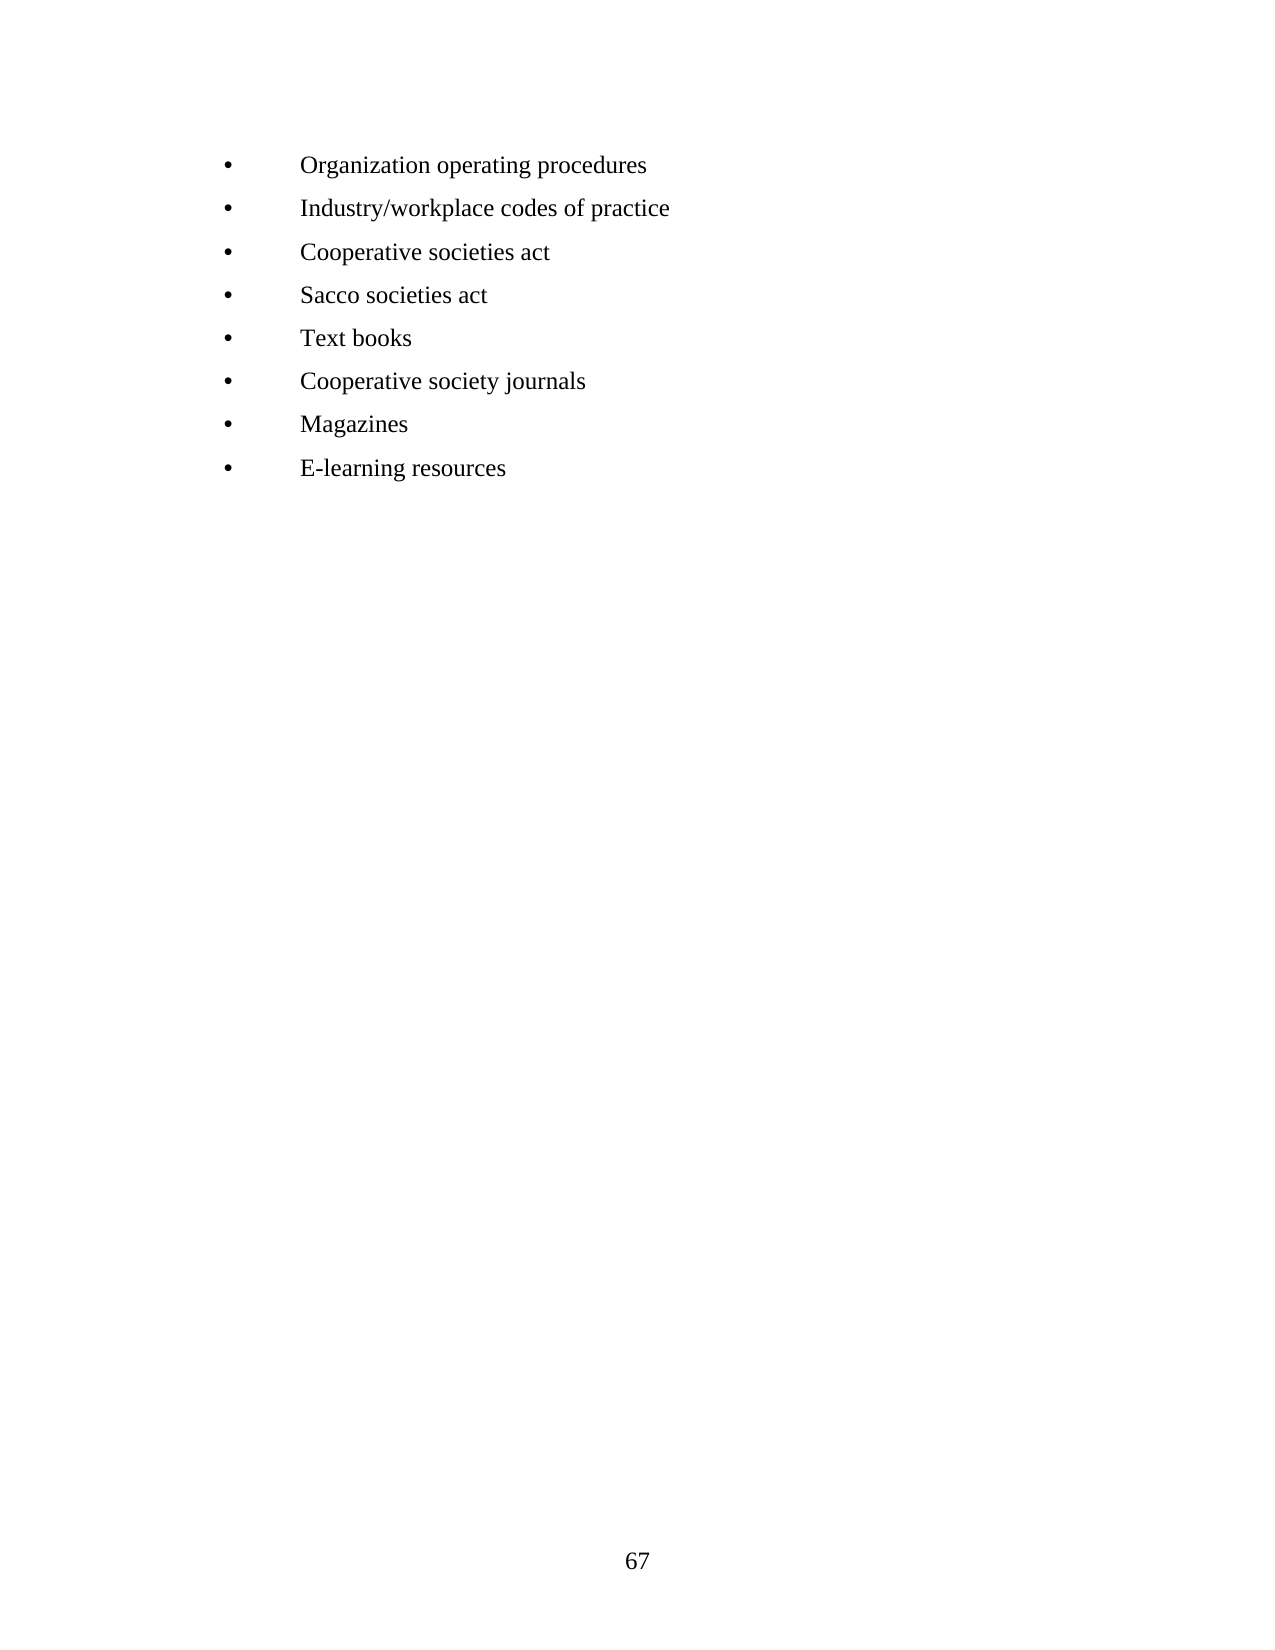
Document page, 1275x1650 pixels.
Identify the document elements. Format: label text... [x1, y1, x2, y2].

list Sacco societies act [223, 280, 1125, 308]
list Organization operating procedures [223, 150, 1125, 179]
list Cooperative societies act [223, 236, 1125, 265]
list E-learning resources [223, 453, 1125, 481]
list Text books [223, 323, 1125, 352]
list Cooperative society journals [223, 366, 1125, 395]
list Magazines [223, 409, 1125, 438]
list Industry/workplace codes of practice [223, 193, 1125, 222]
